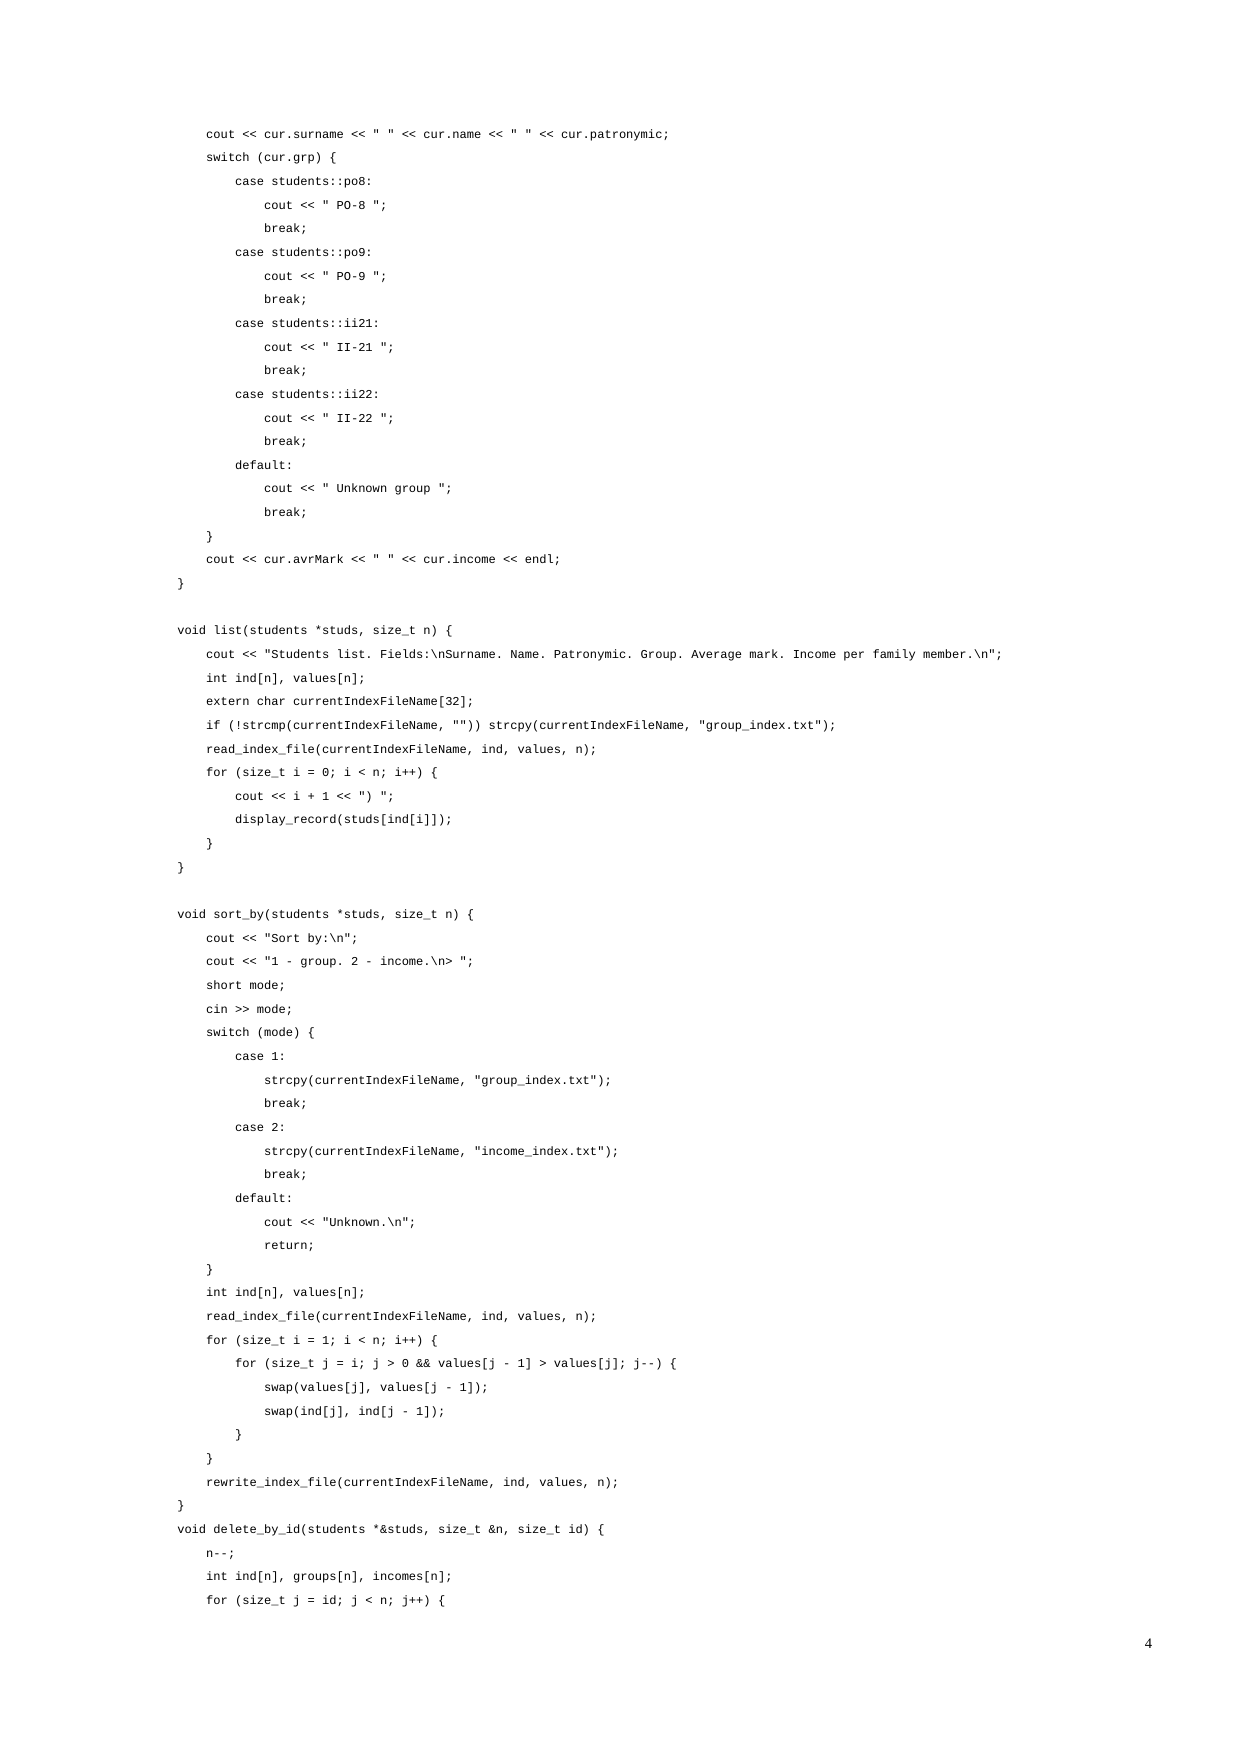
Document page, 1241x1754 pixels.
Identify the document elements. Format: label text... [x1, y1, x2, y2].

text break; [177, 213, 1152, 236]
text int ind[n], values[n]; [177, 662, 1152, 686]
text for (size_t j = id; j < n; j++) { [177, 1584, 1152, 1608]
text } [177, 1253, 1152, 1277]
text cout << "Students list. Fields:\nSurname. Name. Patronymic. Group. Average mark. Income per family member.\n"; [177, 638, 1152, 662]
text } [177, 851, 1152, 875]
text n--; [177, 1537, 1152, 1561]
text for (size_t j = i; j > 0 && values[j - 1] > values[j]; j--) { [177, 1348, 1152, 1371]
text cout << "1 - group. 2 - income.\n> "; [177, 946, 1152, 969]
text read_index_file(currentIndexFileName, ind, values, n); [177, 733, 1152, 757]
text cout << "Unknown.\n"; [177, 1206, 1152, 1229]
text case 2: [177, 1111, 1152, 1135]
text cout << " PO-8 "; [177, 189, 1152, 213]
text break; [177, 284, 1152, 307]
text short mode; [177, 969, 1152, 993]
text strcpy(currentIndexFileName, "group_index.txt"); [177, 1064, 1152, 1088]
text read_index_file(currentIndexFileName, ind, values, n); [177, 1300, 1152, 1324]
text rewrite_index_file(currentIndexFileName, ind, values, n); [177, 1466, 1152, 1489]
text cout << " Unknown group "; [177, 473, 1152, 496]
text swap(ind[j], ind[j - 1]); [177, 1395, 1152, 1419]
text return; [177, 1229, 1152, 1253]
text break; [177, 354, 1152, 378]
text void sort_by(students *studs, size_t n) { [177, 898, 1152, 922]
text default: [177, 449, 1152, 473]
text break; [177, 496, 1152, 520]
text void list(students *studs, size_t n) { [177, 615, 1152, 638]
text case 1: [177, 1040, 1152, 1064]
text switch (cur.grp) { [177, 142, 1152, 165]
text for (size_t i = 1; i < n; i++) { [177, 1324, 1152, 1348]
text display_record(studs[ind[i]]); [177, 804, 1152, 827]
text cin >> mode; [177, 993, 1152, 1017]
text break; [177, 1158, 1152, 1182]
text swap(values[j], values[j - 1]); [177, 1371, 1152, 1395]
text extern char currentIndexFileName[32]; [177, 686, 1152, 709]
text cout << " II-21 "; [177, 331, 1152, 354]
text switch (mode) { [177, 1017, 1152, 1040]
text int ind[n], values[n]; [177, 1277, 1152, 1300]
text } [177, 1489, 1152, 1513]
text int ind[n], groups[n], incomes[n]; [177, 1561, 1152, 1584]
text strcpy(currentIndexFileName, "income_index.txt"); [177, 1135, 1152, 1158]
text cout << cur.avrMark << " " << cur.income << endl; [177, 544, 1152, 567]
text } [177, 567, 1152, 591]
text case students::ii22: [177, 378, 1152, 402]
text cout << " II-22 "; [177, 402, 1152, 426]
text for (size_t i = 0; i < n; i++) { [177, 757, 1152, 780]
text case students::po9: [177, 236, 1152, 260]
text } [177, 1442, 1152, 1466]
text cout << i + 1 << ") "; [177, 780, 1152, 804]
text } [177, 827, 1152, 851]
text case students::po8: [177, 165, 1152, 189]
text break; [177, 426, 1152, 449]
text cout << cur.surname << " " << cur.name << " " << cur.patronymic; [177, 118, 1152, 142]
text default: [177, 1182, 1152, 1206]
text cout << "Sort by:\n"; [177, 922, 1152, 946]
text } [177, 520, 1152, 544]
text cout << " PO-9 "; [177, 260, 1152, 284]
text if (!strcmp(currentIndexFileName, "")) strcpy(currentIndexFileName, "group_index.txt"); [177, 709, 1152, 733]
text } [177, 1419, 1152, 1442]
text break; [177, 1088, 1152, 1111]
text case students::ii21: [177, 307, 1152, 331]
text void delete_by_id(students *&studs, size_t &n, size_t id) { [177, 1513, 1152, 1537]
